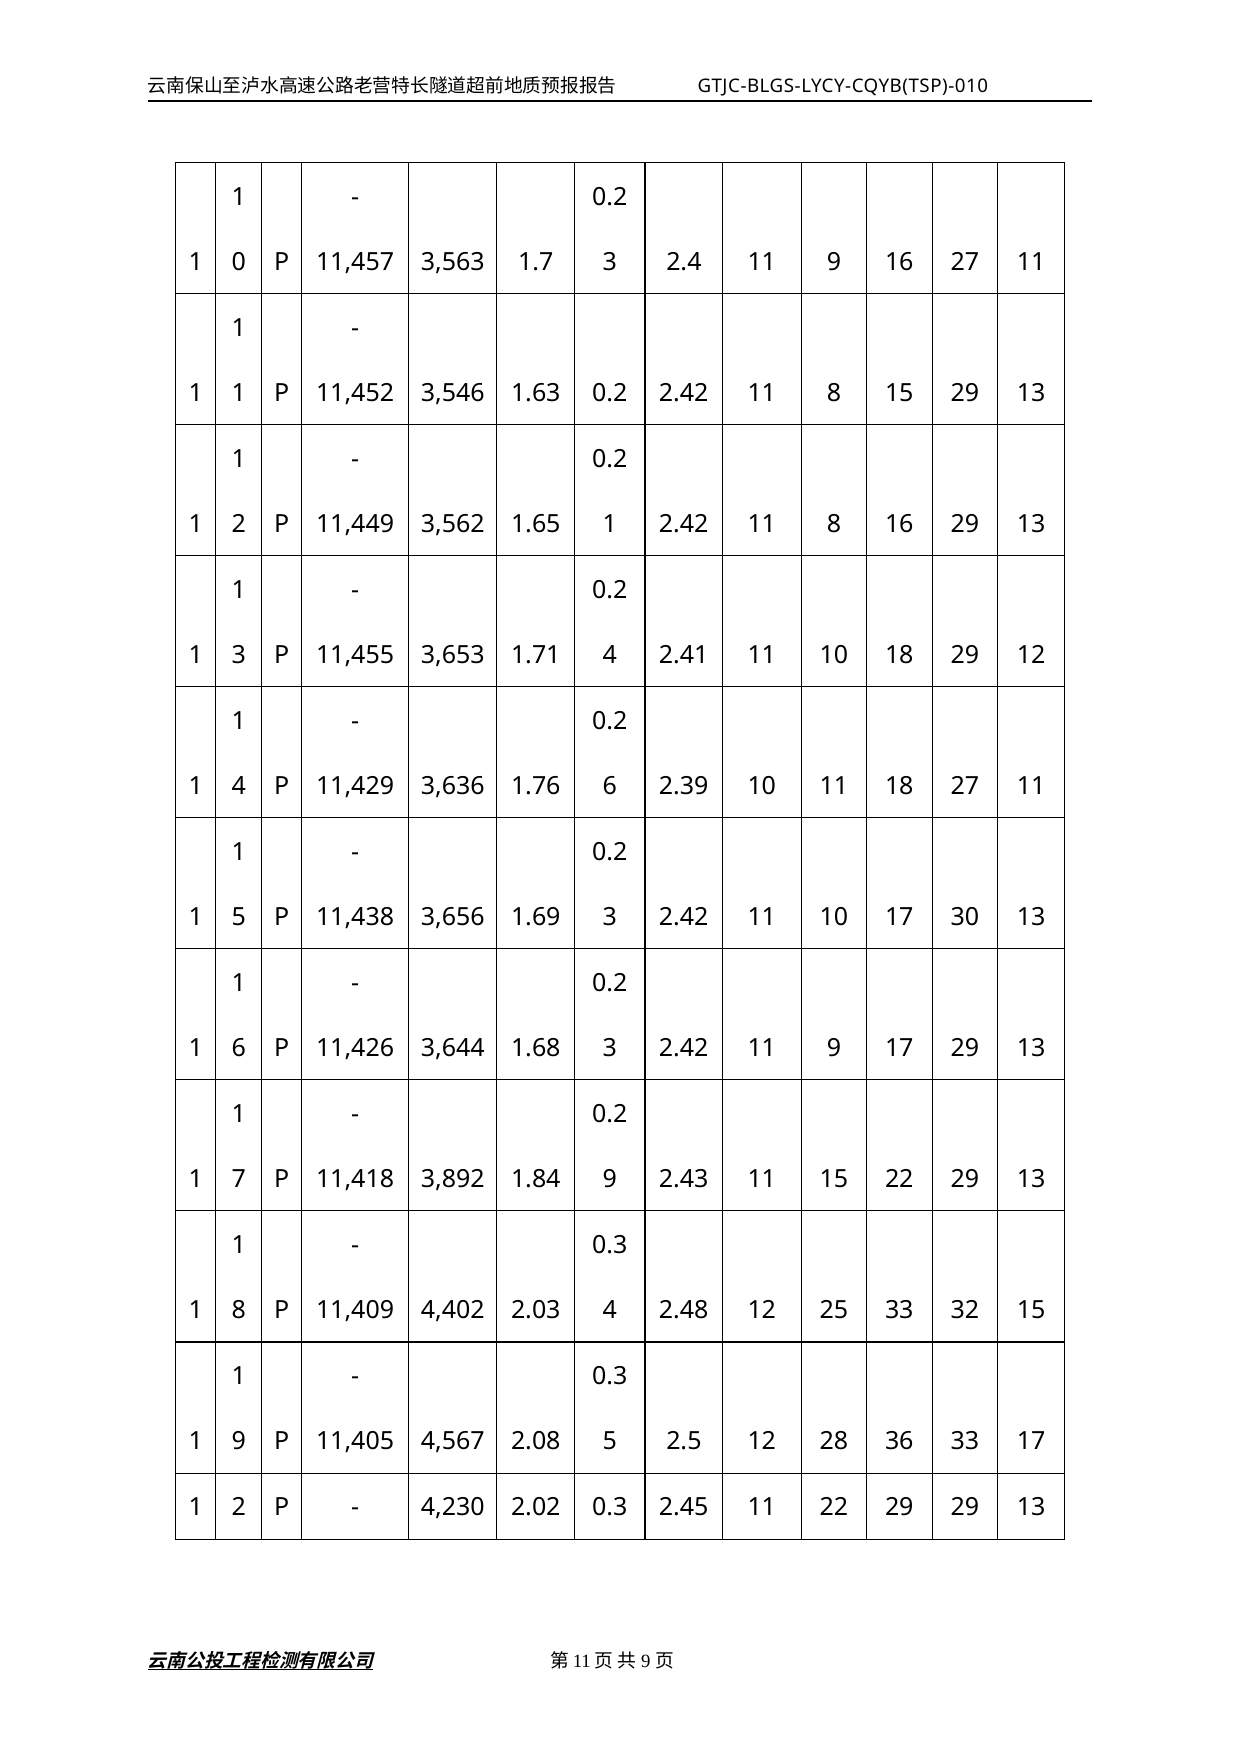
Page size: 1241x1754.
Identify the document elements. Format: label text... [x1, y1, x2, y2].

table_cell 28 [802, 1343, 866, 1472]
table_cell 11 [723, 818, 801, 948]
table_cell 11 [802, 687, 866, 817]
table_cell 29 [933, 1080, 997, 1210]
table_cell 19 [216, 1343, 261, 1472]
table_cell 15 [216, 818, 261, 948]
table_cell 1 [176, 1474, 215, 1538]
table_cell 33 [933, 1343, 997, 1472]
table_cell 0.21 [575, 425, 644, 555]
table_cell P [262, 163, 301, 293]
table_cell 17 [216, 1080, 261, 1210]
table_cell 22 [802, 1474, 866, 1538]
table_cell 13 [998, 1080, 1064, 1210]
table_cell 29 [933, 949, 997, 1079]
table_cell 29 [933, 294, 997, 424]
table_cell -11,452 [302, 294, 408, 424]
table_cell 11 [216, 294, 261, 424]
table_cell 1 [176, 1343, 215, 1472]
table_cell 1 [176, 949, 215, 1079]
table_cell 29 [933, 556, 997, 686]
table_cell 4,402 [409, 1211, 496, 1341]
table_cell 2.45 [646, 1474, 722, 1538]
table_cell -11,418 [302, 1080, 408, 1210]
table_cell 0.24 [575, 556, 644, 686]
table_cell 2.42 [646, 818, 722, 948]
table_cell 0.34 [575, 1474, 644, 1538]
table_cell 32 [933, 1211, 997, 1341]
table_cell 13 [998, 949, 1064, 1079]
table_cell 13 [216, 556, 261, 686]
table_cell -11,455 [302, 556, 408, 686]
table_cell 12 [216, 425, 261, 555]
table_cell 2.08 [497, 1343, 574, 1472]
table_cell 12 [723, 1211, 801, 1341]
table_cell 9 [802, 949, 866, 1079]
table_cell 3,546 [409, 294, 496, 424]
table_cell 3,636 [409, 687, 496, 817]
table_cell 18 [216, 1211, 261, 1341]
table_cell P [262, 425, 301, 555]
table_cell P [262, 294, 301, 424]
table_cell 2.4 [646, 163, 722, 293]
table_cell 9 [802, 163, 866, 293]
table_cell 2.42 [646, 294, 722, 424]
table_cell 17 [867, 818, 932, 948]
table_cell 0.34 [575, 1211, 644, 1341]
table_cell 20 [216, 1474, 261, 1538]
table_cell -11,409 [302, 1211, 408, 1341]
table_cell 29 [933, 425, 997, 555]
table_cell 0.29 [575, 1080, 644, 1210]
table_cell P [262, 1080, 301, 1210]
table_cell 0.23 [575, 818, 644, 948]
table_cell 4,567 [409, 1343, 496, 1472]
table_cell 16 [867, 163, 932, 293]
table_cell 11 [723, 163, 801, 293]
table_cell 25 [802, 1211, 866, 1341]
table_cell 1 [176, 687, 215, 817]
table_cell 13 [998, 1474, 1064, 1538]
table_cell 33 [867, 1211, 932, 1341]
table_cell 1.68 [497, 949, 574, 1079]
table_cell 2.02 [497, 1474, 574, 1538]
table_cell 3,563 [409, 163, 496, 293]
table_cell 18 [867, 556, 932, 686]
table_cell 29 [867, 1474, 932, 1538]
table_cell 15 [802, 1080, 866, 1210]
table_cell 2.5 [646, 1343, 722, 1472]
table_cell 2.43 [646, 1080, 722, 1210]
table_cell 1.65 [497, 425, 574, 555]
table_cell 1 [176, 1080, 215, 1210]
table_cell 15 [867, 294, 932, 424]
table_cell 1 [176, 163, 215, 293]
table_cell 13 [998, 818, 1064, 948]
table_cell 3,562 [409, 425, 496, 555]
table_cell P [262, 687, 301, 817]
table_cell 10 [802, 818, 866, 948]
table_cell 36 [867, 1343, 932, 1472]
table_cell -11,426 [302, 949, 408, 1079]
table_cell 29 [933, 1474, 997, 1538]
table_cell 1 [176, 1211, 215, 1341]
table_cell 2.42 [646, 949, 722, 1079]
table_cell 15 [998, 1211, 1064, 1341]
table_cell 4,230 [409, 1474, 496, 1538]
table_cell 0.23 [575, 163, 644, 293]
table_cell 0.35 [575, 1343, 644, 1472]
table_cell 11 [723, 425, 801, 555]
table_cell 1.63 [497, 294, 574, 424]
table_cell 17 [867, 949, 932, 1079]
table_cell 0.26 [575, 687, 644, 817]
table_cell -11,399 [302, 1474, 408, 1538]
table_cell P [262, 818, 301, 948]
table_cell 16 [216, 949, 261, 1079]
table_cell 1.7 [497, 163, 574, 293]
table_cell 13 [998, 294, 1064, 424]
table_cell 11 [723, 949, 801, 1079]
table_cell 3,656 [409, 818, 496, 948]
table_cell 12 [998, 556, 1064, 686]
table_cell 2.41 [646, 556, 722, 686]
table_cell 27 [933, 163, 997, 293]
table_cell 11 [998, 163, 1064, 293]
table_cell 2.48 [646, 1211, 722, 1341]
table_cell 8 [802, 294, 866, 424]
table_cell 11 [723, 1080, 801, 1210]
table_cell 3,892 [409, 1080, 496, 1210]
table_cell 1.76 [497, 687, 574, 817]
table_cell 1 [176, 818, 215, 948]
table_cell 27 [933, 687, 997, 817]
table_cell -11,457 [302, 163, 408, 293]
table_cell 11 [723, 1474, 801, 1538]
table_cell 18 [867, 687, 932, 817]
table_cell P [262, 1343, 301, 1472]
table_cell 2.39 [646, 687, 722, 817]
table_cell 3,644 [409, 949, 496, 1079]
table_cell P [262, 949, 301, 1079]
table_cell 1.84 [497, 1080, 574, 1210]
table_cell -11,438 [302, 818, 408, 948]
table_cell 2.03 [497, 1211, 574, 1341]
table_cell -11,449 [302, 425, 408, 555]
table_cell 16 [867, 425, 932, 555]
table_cell 11 [723, 556, 801, 686]
table_cell 1 [176, 294, 215, 424]
table_cell 10 [216, 163, 261, 293]
table_cell 1 [176, 556, 215, 686]
table_cell 30 [933, 818, 997, 948]
table_cell 11 [998, 687, 1064, 817]
table_cell 10 [723, 687, 801, 817]
table_cell P [262, 556, 301, 686]
table_cell -11,405 [302, 1343, 408, 1472]
table_cell 1 [176, 425, 215, 555]
table_cell 1.71 [497, 556, 574, 686]
table_cell 0.2 [575, 294, 644, 424]
table_cell 12 [723, 1343, 801, 1472]
table_cell 13 [998, 425, 1064, 555]
table_cell 0.23 [575, 949, 644, 1079]
table_cell P [262, 1211, 301, 1341]
table_cell -11,429 [302, 687, 408, 817]
table_cell 17 [998, 1343, 1064, 1472]
table_cell 10 [802, 556, 866, 686]
table_cell 14 [216, 687, 261, 817]
table_cell 22 [867, 1080, 932, 1210]
table_cell 3,653 [409, 556, 496, 686]
table_cell 1.69 [497, 818, 574, 948]
table_cell 8 [802, 425, 866, 555]
table_cell 2.42 [646, 425, 722, 555]
table_cell P [262, 1474, 301, 1538]
table_cell 11 [723, 294, 801, 424]
